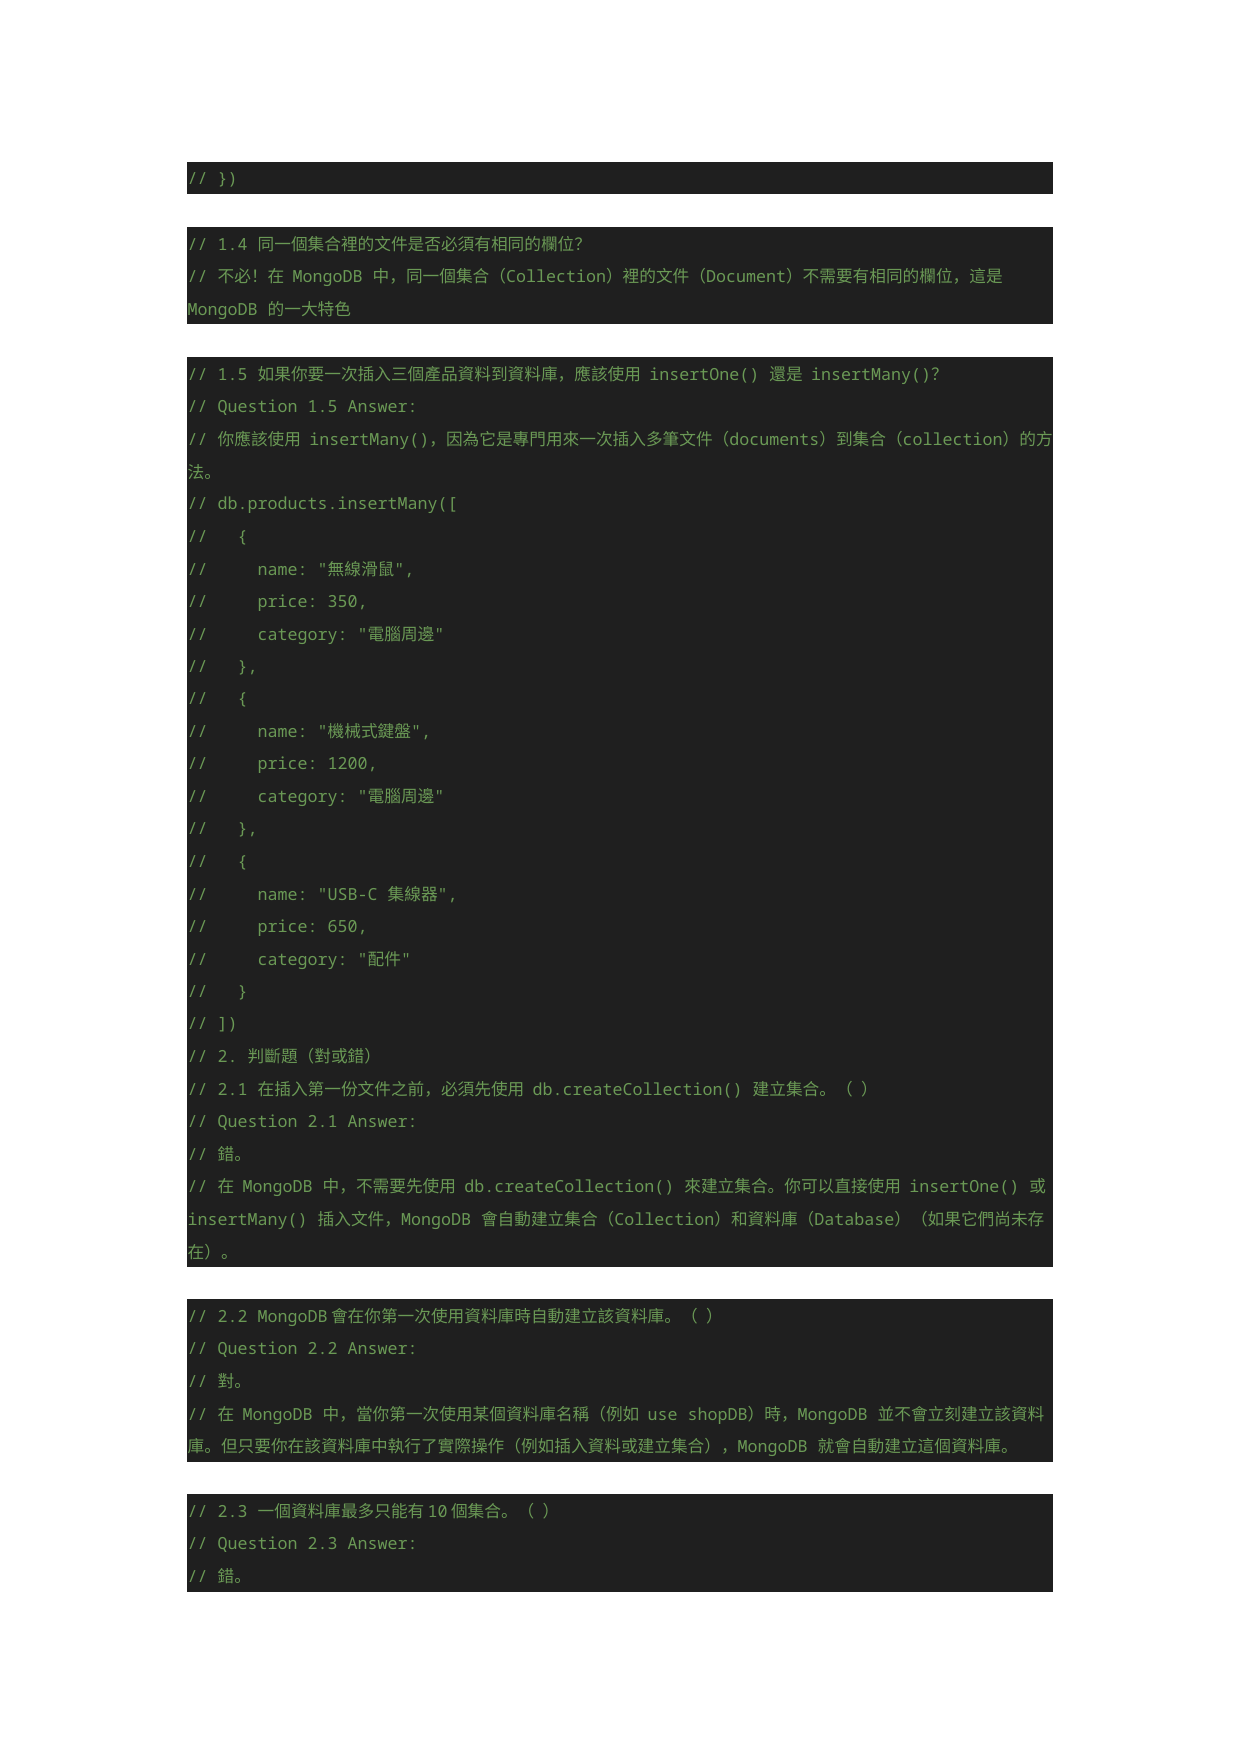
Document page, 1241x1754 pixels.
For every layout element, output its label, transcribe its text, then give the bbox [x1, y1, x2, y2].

text // Question 2.1 Answer: [187, 1104, 1053, 1137]
text // 2. 判斷題（對或錯） [187, 1039, 1053, 1072]
text // 1.5 如果你要一次插入三個產品資料到資料庫，應該使用 insertOne() 還是 insertMany()？ [187, 357, 1053, 389]
text // price: 350, [187, 584, 1053, 617]
text // db.products.insertMany([ [187, 487, 1053, 519]
text // }, [187, 812, 1053, 844]
text // name: "機械式鍵盤", [187, 714, 1053, 747]
text // price: 650, [187, 909, 1053, 942]
text // name: "USB-C 集線器", [187, 877, 1053, 909]
text // 2.3 一個資料庫最多只能有10個集合。（ ） [187, 1494, 1053, 1527]
text // category: "配件" [187, 942, 1053, 974]
text // price: 1200, [187, 747, 1053, 779]
text // Question 1.5 Answer: [187, 389, 1053, 422]
text // 在 MongoDB 中，不需要先使用 db.createCollection() 來建立集合。你可以直接使用 insertOne() 或 insertMany() 插入文件，MongoDB 會自動建立集合（Collection）和資料庫（Database）（如果它們尚未存在）。 [187, 1169, 1053, 1267]
text // ]) [187, 1007, 1053, 1039]
text // category: "電腦周邊" [187, 779, 1053, 812]
text // }, [187, 649, 1053, 682]
text // category: "電腦周邊" [187, 617, 1053, 649]
text // 2.2 MongoDB會在你第一次使用資料庫時自動建立該資料庫。（ ） [187, 1299, 1053, 1332]
text // 在 MongoDB 中，當你第一次使用某個資料庫名稱（例如 use shopDB）時，MongoDB 並不會立刻建立該資料庫。但只要你在該資料庫中執行了實際操作（例如插入資料或建立集合），MongoDB 就會自動建立這個資料庫。 [187, 1397, 1053, 1462]
text // { [187, 519, 1053, 552]
text // } [187, 974, 1053, 1007]
text // Question 2.3 Answer: [187, 1527, 1053, 1559]
text // { [187, 682, 1053, 714]
text // name: "無線滑鼠", [187, 552, 1053, 584]
text // 1.4 同一個集合裡的文件是否必須有相同的欄位？ [187, 227, 1053, 259]
text // 錯。 [187, 1137, 1053, 1169]
text // 你應該使用 insertMany()，因為它是專門用來一次插入多筆文件（documents）到集合（collection）的方法。 [187, 422, 1053, 487]
text // 錯。 [187, 1559, 1053, 1592]
text // 對。 [187, 1364, 1053, 1397]
text // }) [187, 162, 1053, 194]
text // { [187, 844, 1053, 877]
text // 不必！在 MongoDB 中，同一個集合（Collection）裡的文件（Document）不需要有相同的欄位，這是 MongoDB 的一大特色 [187, 259, 1053, 324]
text // Question 2.2 Answer: [187, 1332, 1053, 1364]
text // 2.1 在插入第一份文件之前，必須先使用 db.createCollection() 建立集合。（ ） [187, 1072, 1053, 1104]
